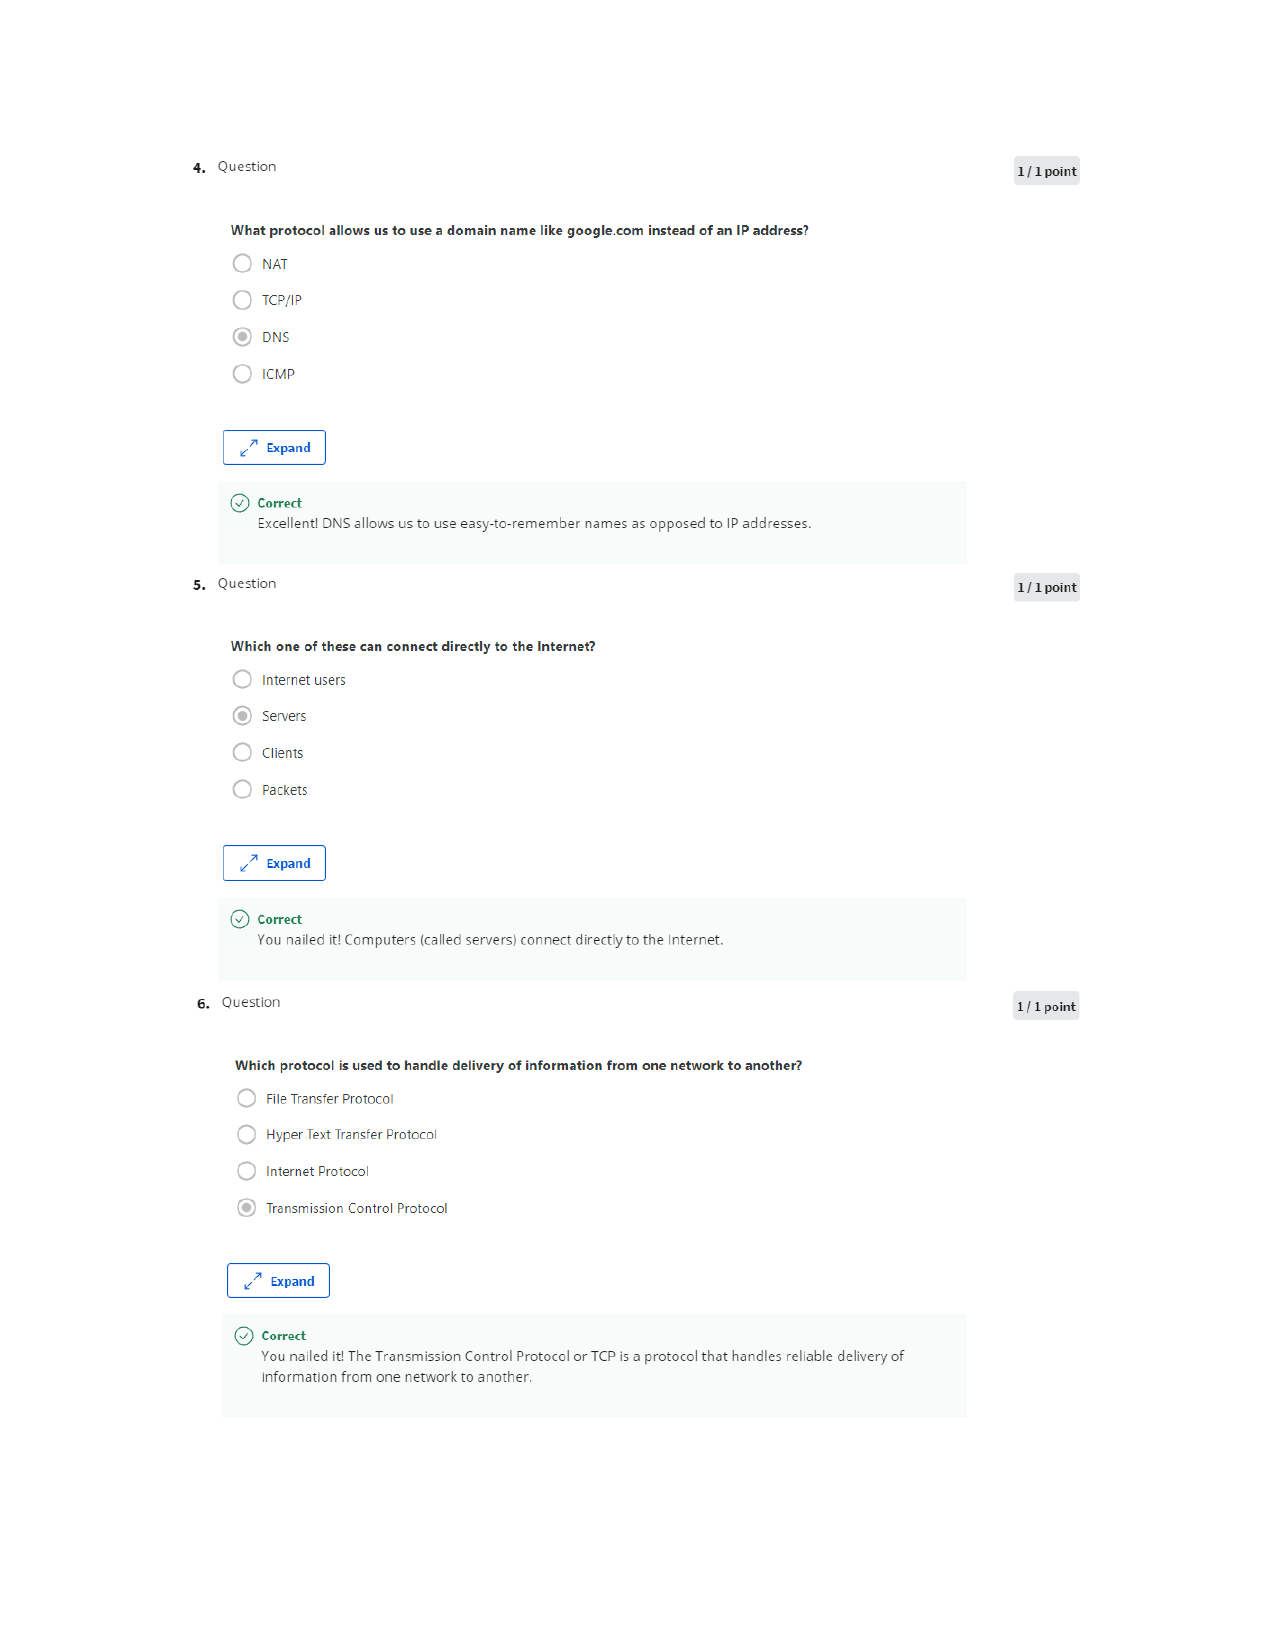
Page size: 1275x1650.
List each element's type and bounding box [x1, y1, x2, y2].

picture [187, 565, 1088, 981]
picture [187, 982, 1088, 1417]
picture [187, 150, 1088, 564]
